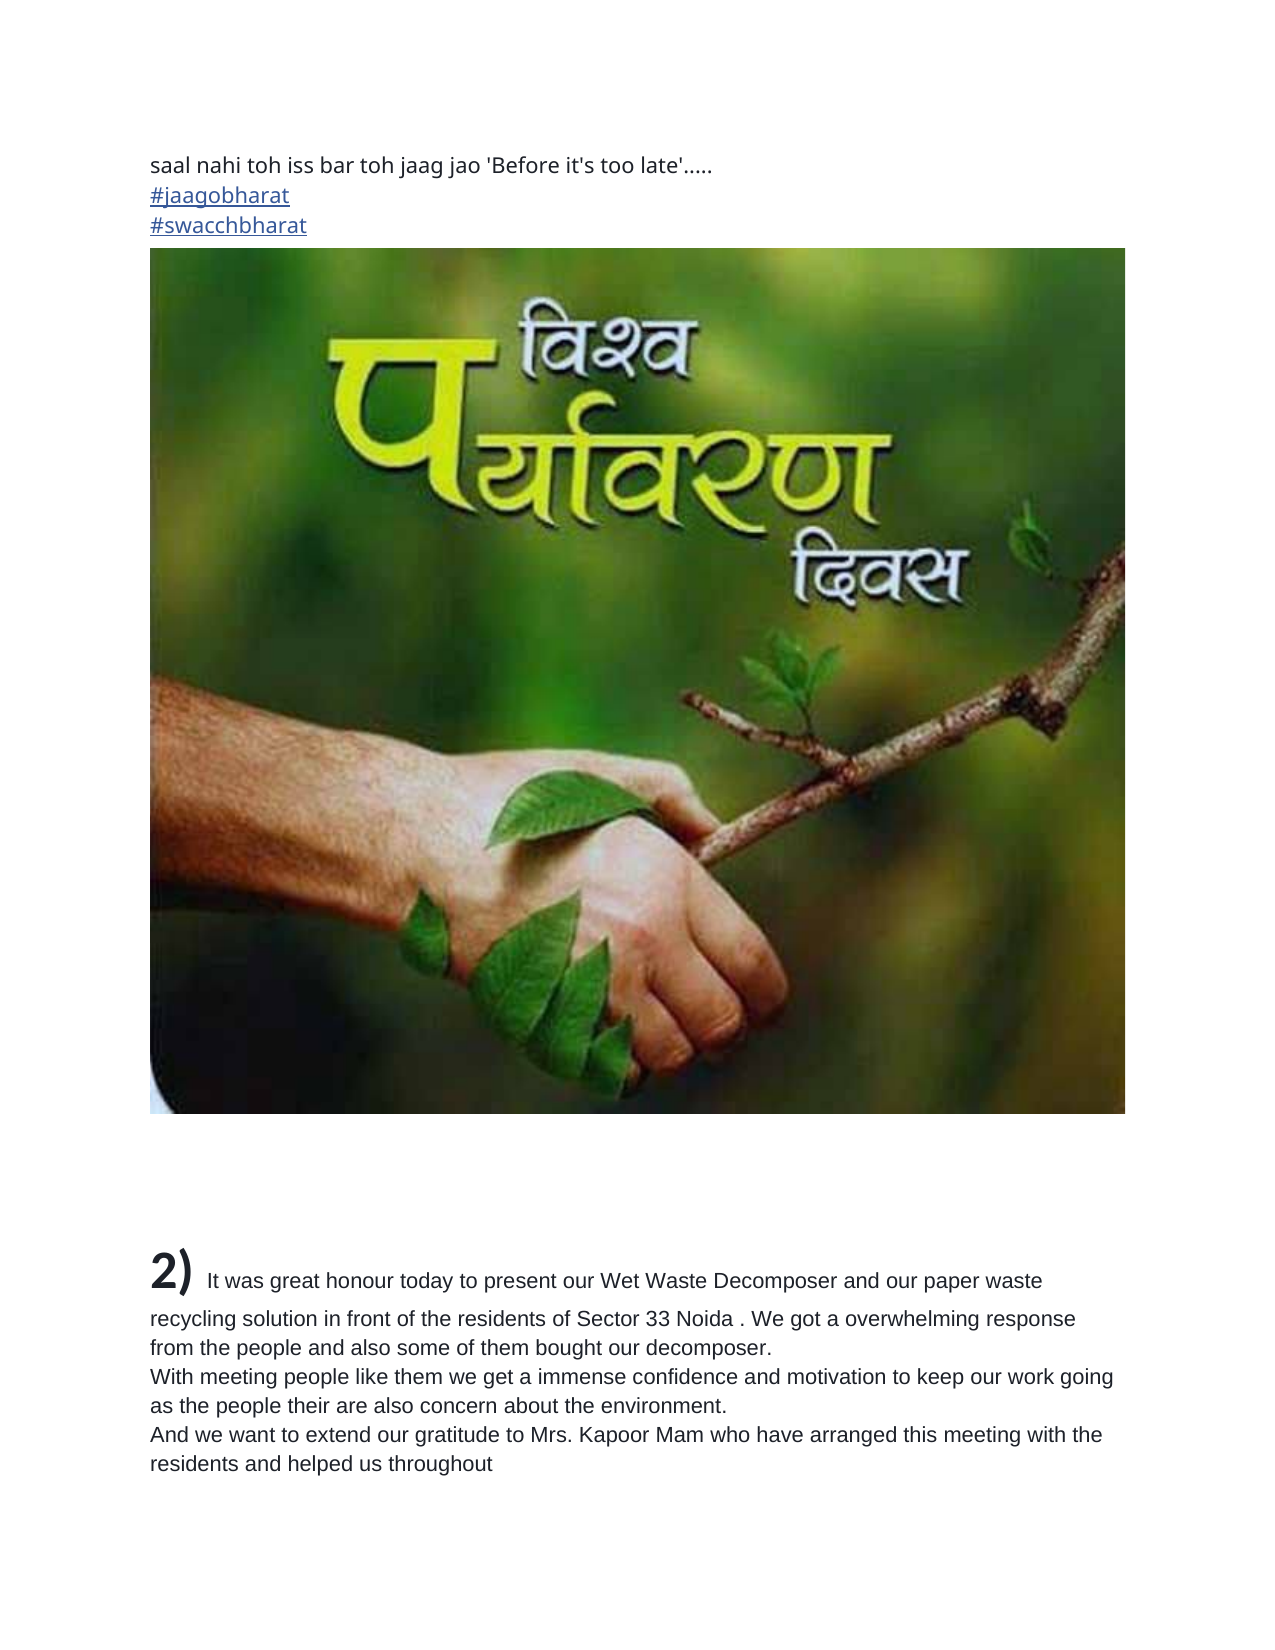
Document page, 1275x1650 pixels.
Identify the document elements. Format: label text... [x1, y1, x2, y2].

text 2) It was great honour today to present our Wet Waste Decomposer and our paper waste recycling solution in front of the residents of Sector 33 Noida . We got a overwhelming response from the people and also some of them bought our decomposer. With meeting people like them we get a immense confidence and motivation to keep our work going as the people their are also concern about the environment. And we want to extend our gratitude to Mrs. Kapoor Mam who have arranged this meeting with the residents and helped us throughout [150, 1236, 1125, 1476]
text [150, 150, 1125, 239]
picture [150, 248, 1125, 1114]
